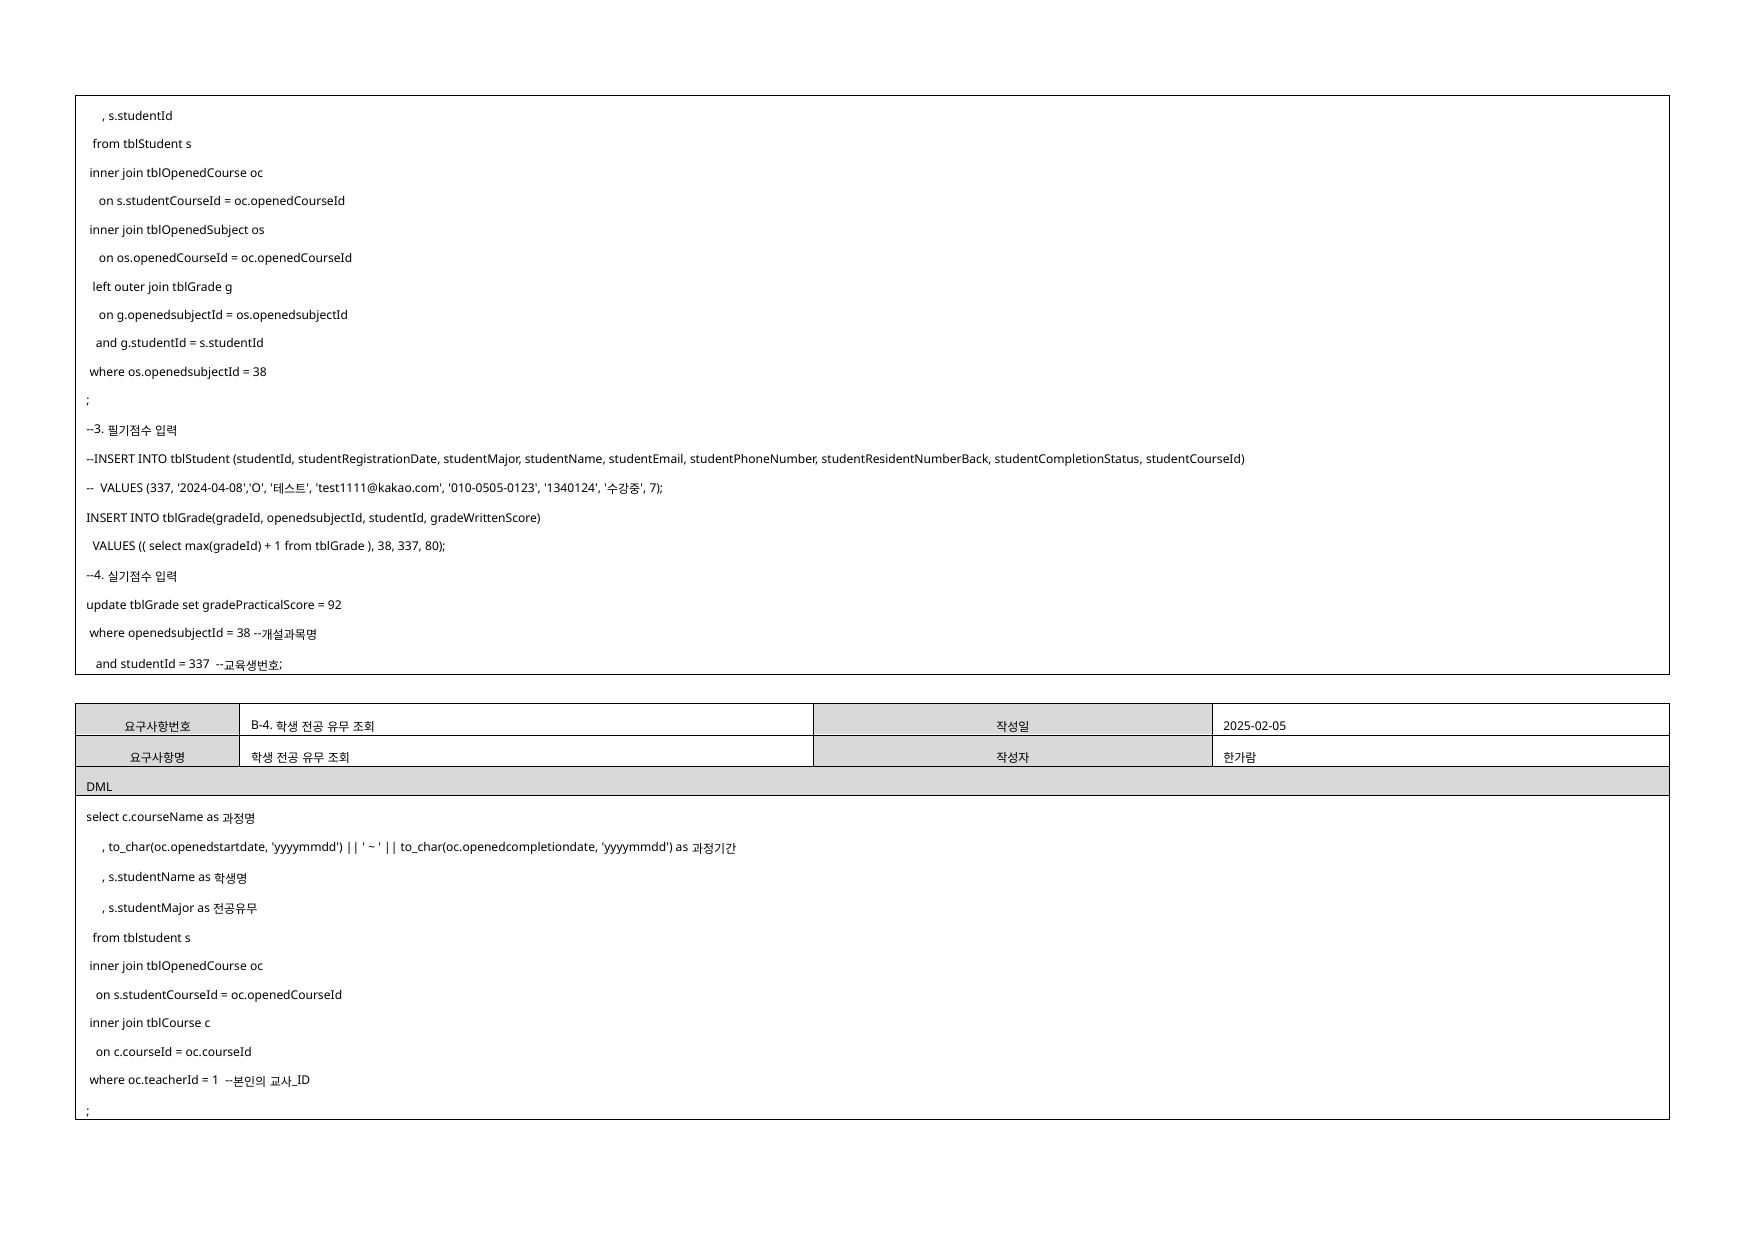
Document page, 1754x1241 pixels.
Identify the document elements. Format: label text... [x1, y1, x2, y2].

table_header B-4. 학생 전공 유무 조회 [240, 704, 813, 734]
table_cell select c.courseName as 과정명 , to_char(oc.openedstartdate, 'yyyymmdd') || ' ~ ' || to_char(oc.openedcompletiondate, 'yyyymmdd') as 과정기간 , s.studentName as 학생명 , s.studentMajor as 전공유무 from tblstudent s inner join tblOpenedCourse oc on s.studentCourseId = oc.openedCourseId inner join tblCourse c on c.courseId = oc.courseId where oc.teacherId = 1 --본인의 교사_ID ; [76, 796, 1669, 1118]
table_header 요구사항번호 [76, 704, 239, 734]
table_cell 작성자 [814, 736, 1212, 766]
table_cell DML [76, 767, 1669, 795]
table_cell 한가람 [1213, 736, 1669, 766]
table_header 2025-02-05 [1213, 704, 1669, 734]
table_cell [76, 96, 1669, 674]
table_cell 학생 전공 유무 조회 [240, 736, 813, 766]
table_header 작성일 [814, 704, 1212, 734]
table_cell 요구사항명 [76, 736, 239, 766]
